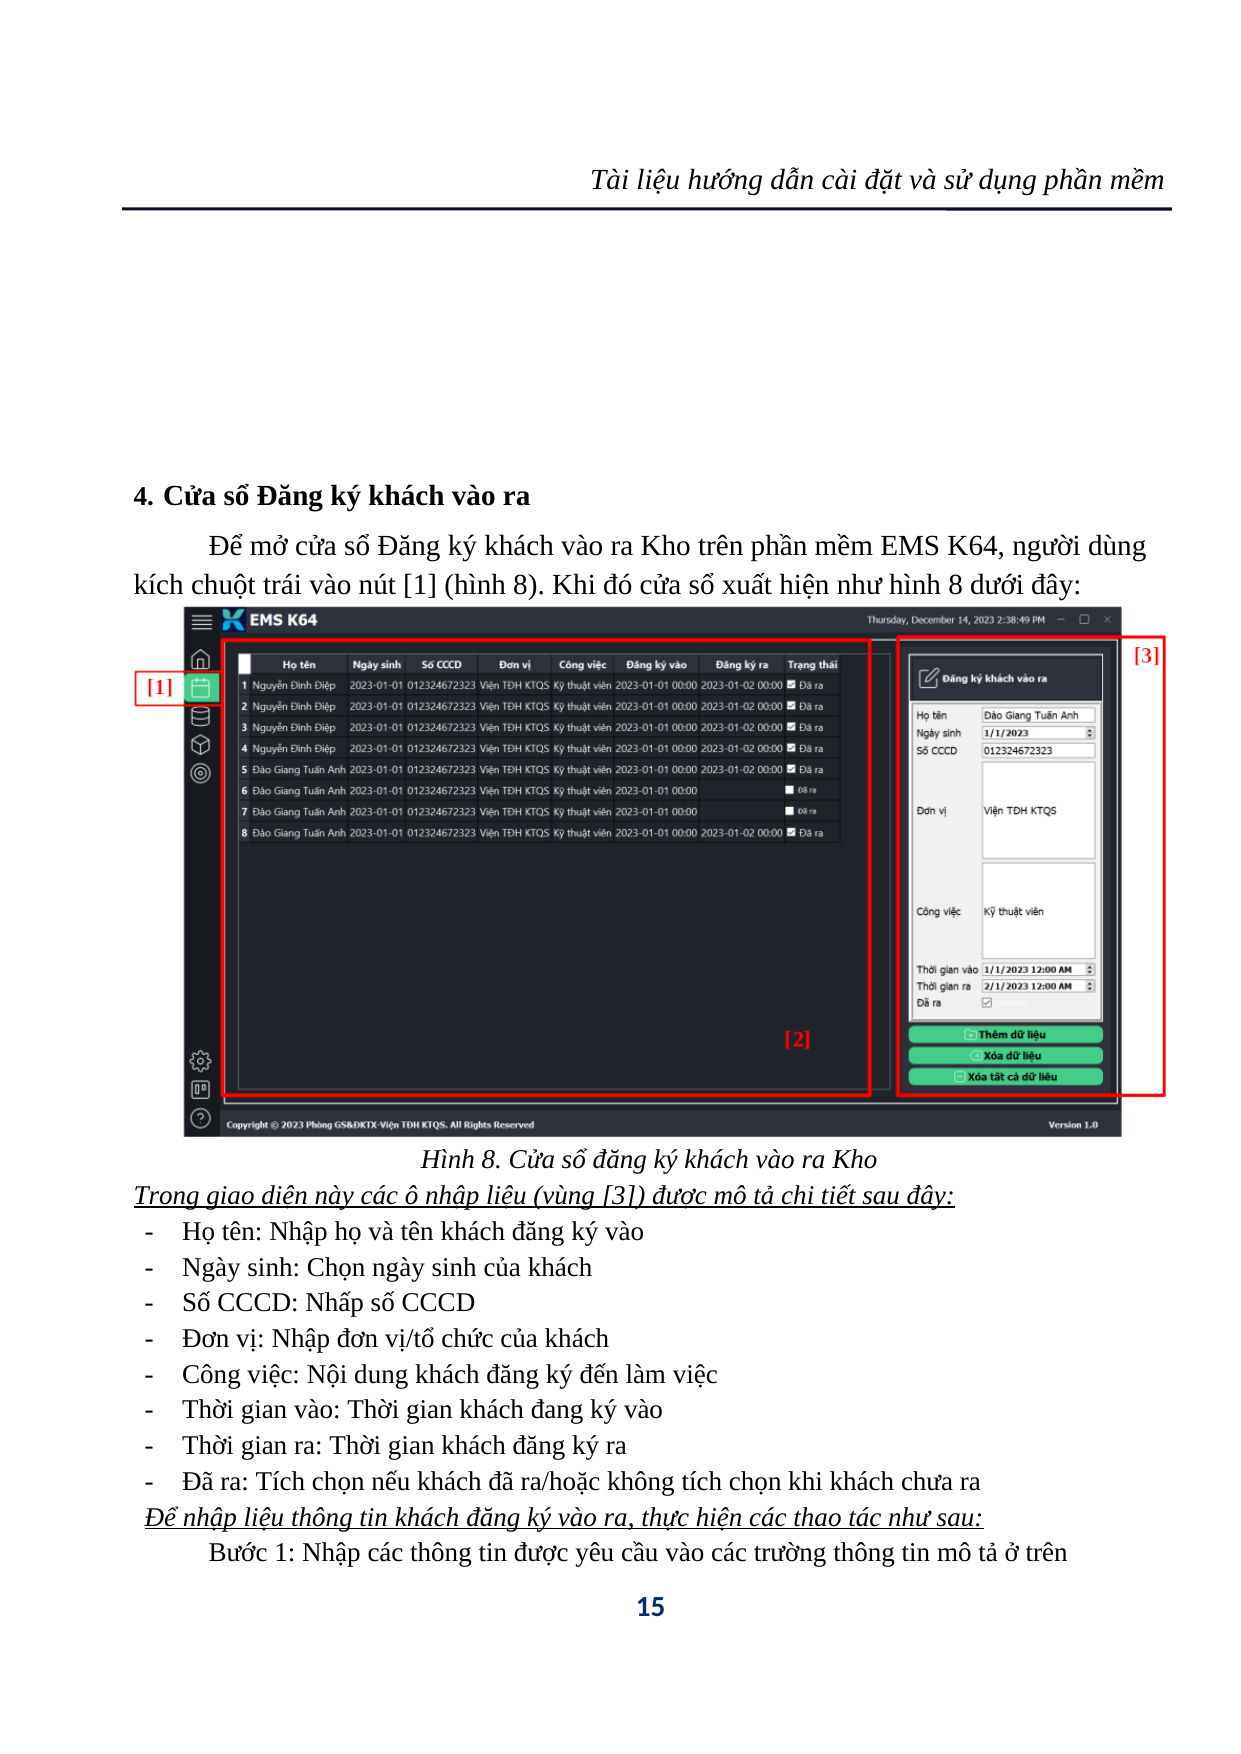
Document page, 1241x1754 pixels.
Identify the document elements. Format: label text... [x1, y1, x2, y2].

text Bước 1: Nhập các thông tin được yêu cầu vào các trường thông tin mô tả ở trên [144, 1536, 1167, 1568]
subtitle Cửa sổ Đăng ký khách vào ra [133, 478, 1167, 512]
list Công việc: Nội dung khách đăng ký đến làm việc [144, 1358, 1167, 1389]
text Để nhập liệu thông tin khách đăng ký vào ra, thực hiện các thao tác như sau: [144, 1501, 1167, 1532]
list Thời gian vào: Thời gian khách đang ký vào [144, 1393, 1167, 1425]
list Đơn vị: Nhập đơn vị/tổ chức của khách [144, 1322, 1167, 1353]
list Ngày sinh: Chọn ngày sinh của khách [144, 1251, 1167, 1282]
text Trong giao diện này các ô nhập liệu (vùng [3]) được mô tả chi tiết sau đây: [133, 1179, 1167, 1210]
list Thời gian ra: Thời gian khách đăng ký ra [144, 1429, 1167, 1460]
list Đã ra: Tích chọn nếu khách đã ra/hoặc không tích chọn khi khách chưa ra [144, 1465, 1167, 1496]
text Để mở cửa sổ Đăng ký khách vào ra Kho trên phần mềm EMS K64, người dùng kích chuột trái vào nút [1] (hình 8). Khi đó cửa sổ xuất hiện như hình 8 dưới đây: [133, 528, 1167, 601]
list Số CCCD: Nhấp số CCCD [144, 1286, 1167, 1317]
list Họ tên: Nhập họ và tên khách đăng ký vào [144, 1215, 1167, 1246]
text Hình 8. Cửa sổ đăng ký khách vào ra Kho [133, 1143, 1167, 1174]
